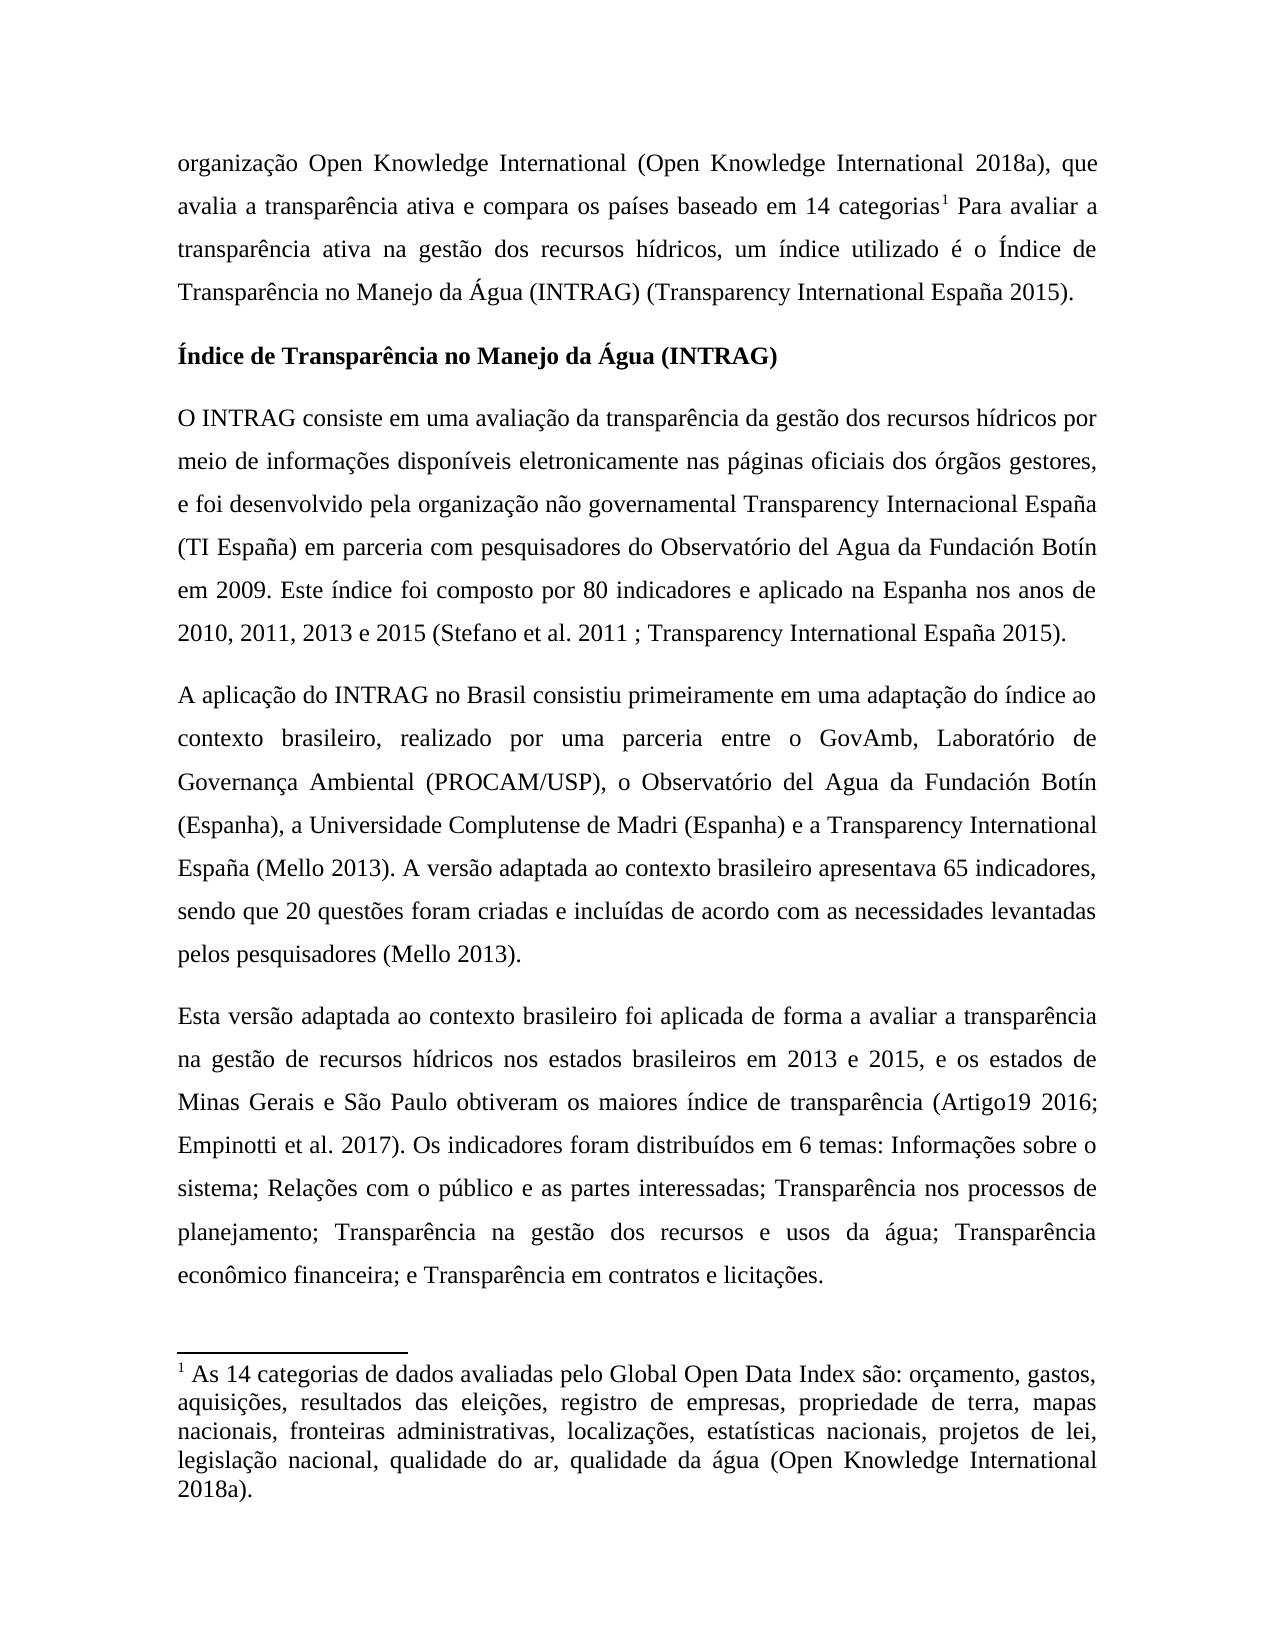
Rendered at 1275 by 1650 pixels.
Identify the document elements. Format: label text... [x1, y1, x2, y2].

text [177, 148, 1098, 306]
text A aplicação do INTRAG no Brasil consistiu primeiramente em uma adaptação do índice ao contexto brasileiro, realizado por uma parceria entre o GovAmb, Laboratório de Governança Ambiental (PROCAM/USP), o Observatório del Agua da Fundación Botín (Espanha), a Universidade Complutense de Madri (Espanha) e a Transparency International España (Mello 2013). A versão adaptada ao contexto brasileiro apresentava 65 indicadores, sendo que 20 questões foram criadas e incluídas de acordo com as necessidades levantadas pelos pesquisadores (Mello 2013). [177, 680, 1098, 968]
subtitle Índice de Transparência no Manejo da Água (INTRAG) [177, 341, 1098, 370]
text Esta versão adaptada ao contexto brasileiro foi aplicada de forma a avaliar a transparência na gestão de recursos hídricos nos estados brasileiros em 2013 e 2015, e os estados de Minas Gerais e São Paulo obtiveram os maiores índice de transparência (Artigo19 2016; Empinotti et al. 2017). Os indicadores foram distribuídos em 6 temas: Informações sobre o sistema; Relações com o público e as partes interessadas; Transparência nos processos de planejamento; Transparência na gestão dos recursos e usos da água; Transparência econômico financeira; e Transparência em contratos e licitações. [177, 1001, 1098, 1288]
text O INTRAG consiste em uma avaliação da transparência da gestão dos recursos hídricos por meio de informações disponíveis eletronicamente nas páginas oficiais dos órgãos gestores, e foi desenvolvido pela organização não governamental Transparency Internacional España (TI España) em parceria com pesquisadores do Observatório del Agua da Fundación Botín em 2009. Este índice foi composto por 80 indicadores e aplicado na Espanha nos anos de 2010, 2011, 2013 e 2015 (Stefano et al. 2011 ; Transparency International España 2015). [177, 403, 1098, 647]
